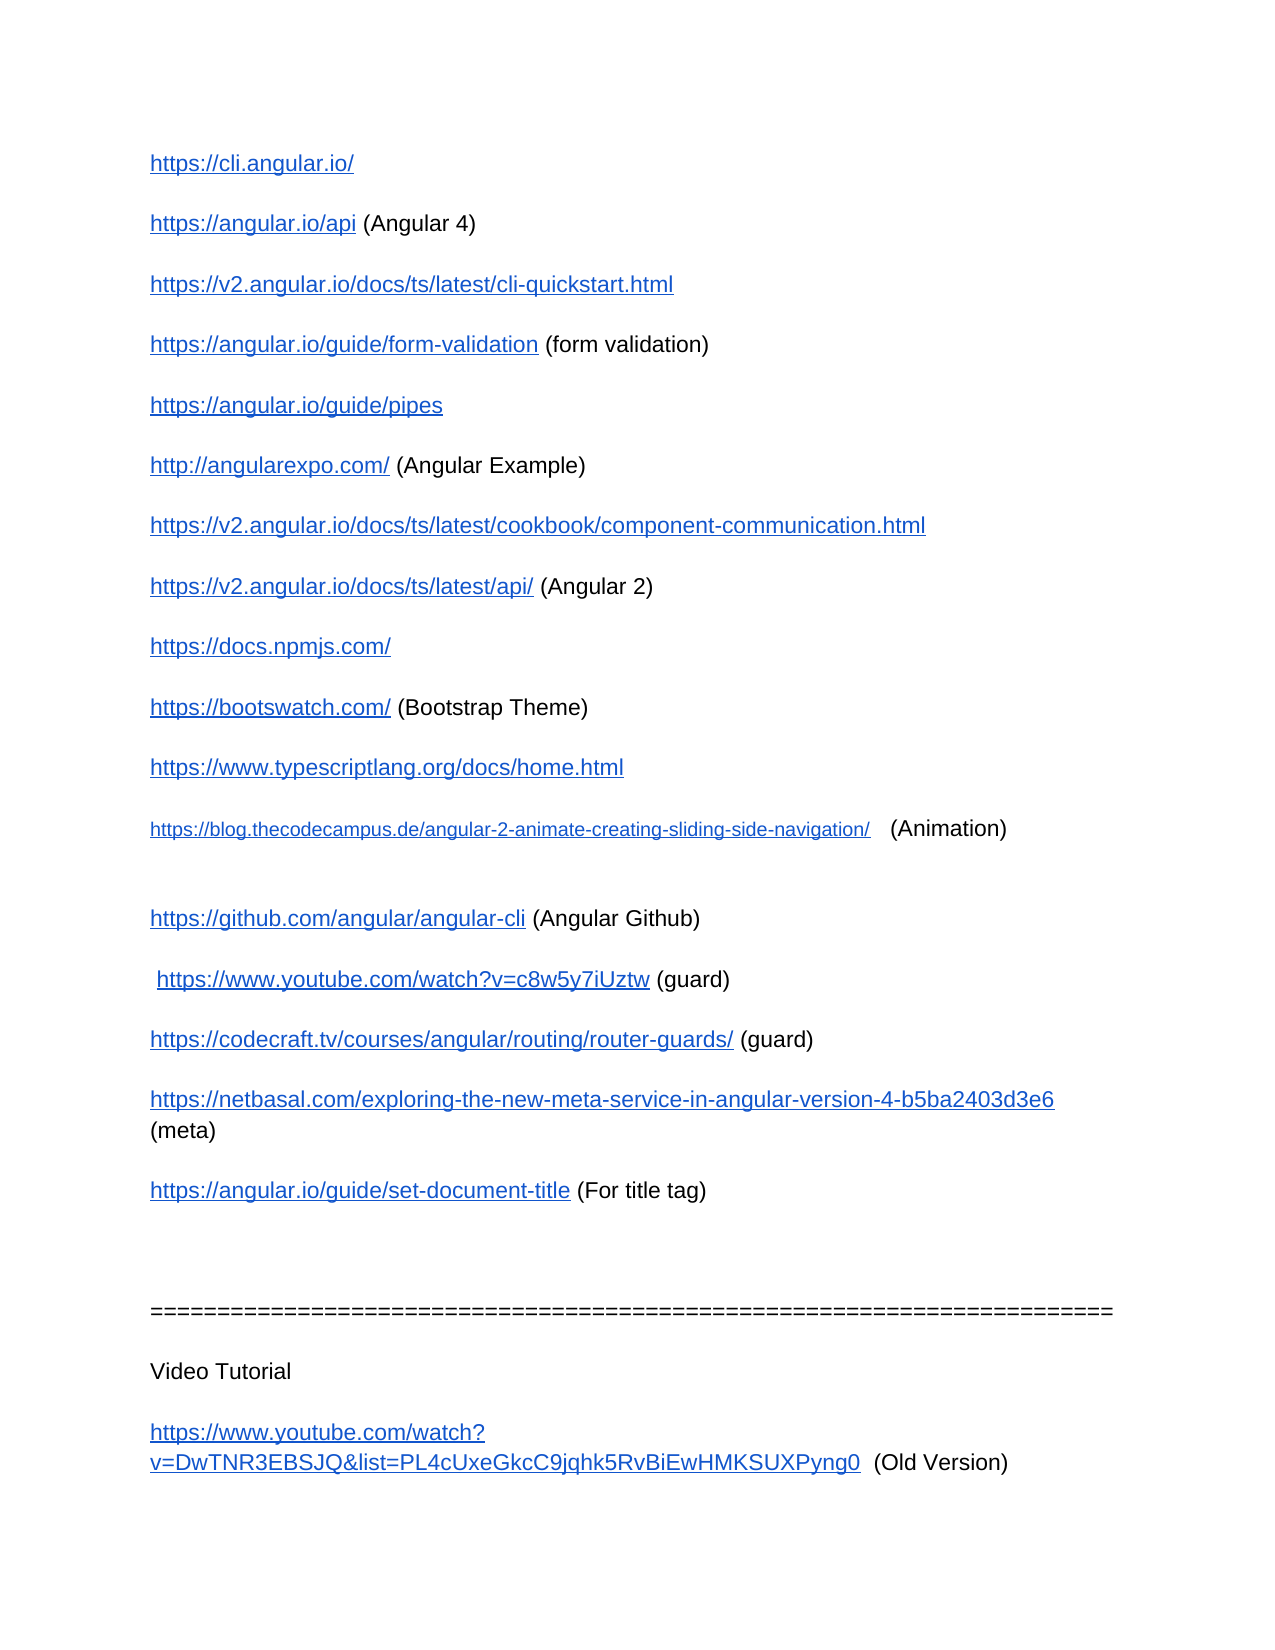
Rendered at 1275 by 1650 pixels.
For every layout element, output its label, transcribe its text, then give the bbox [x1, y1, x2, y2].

text https://docs.npmjs.com/ [150, 633, 1125, 660]
text https://github.com/angular/angular-cli (Angular Github) [150, 905, 1125, 932]
text ======================================================================== [150, 1298, 1125, 1324]
text https://blog.thecodecampus.de/angular-2-animate-creating-sliding-side-navigation/ (Animation) [150, 814, 1125, 841]
text https://bootswatch.com/ (Bootstrap Theme) [150, 694, 1125, 720]
text https://angular.io/guide/set-document-title (For title tag) [150, 1177, 1125, 1203]
text https://v2.angular.io/docs/ts/latest/cli-quickstart.html [150, 271, 1125, 297]
text http://angularexpo.com/ (Angular Example) [150, 452, 1125, 478]
text Video Tutorial [150, 1358, 1125, 1385]
text https://angular.io/api (Angular 4) [150, 210, 1125, 237]
text https://codecraft.tv/courses/angular/routing/router-guards/ (guard) [150, 1026, 1125, 1052]
text https://cli.angular.io/ [150, 150, 1125, 176]
text https://angular.io/guide/form-validation (form validation) [150, 331, 1125, 358]
text https://angular.io/guide/pipes [150, 392, 1125, 418]
text https://v2.angular.io/docs/ts/latest/api/ (Angular 2) [150, 573, 1125, 599]
text https://v2.angular.io/docs/ts/latest/cookbook/component-communication.html [150, 512, 1125, 539]
text https://netbasal.com/exploring-the-new-meta-service-in-angular-version-4-b5ba2403d3e6 (meta) [150, 1086, 1125, 1143]
text https://www.youtube.com/watch?v=DwTNR3EBSJQ&list=PL4cUxeGkcC9jqhk5RvBiEwHMKSUXPyng0 (Old Version) [150, 1419, 1125, 1475]
text https://www.youtube.com/watch?v=c8w5y7iUztw (guard) [150, 966, 1125, 992]
text https://www.typescriptlang.org/docs/home.html [150, 754, 1125, 781]
